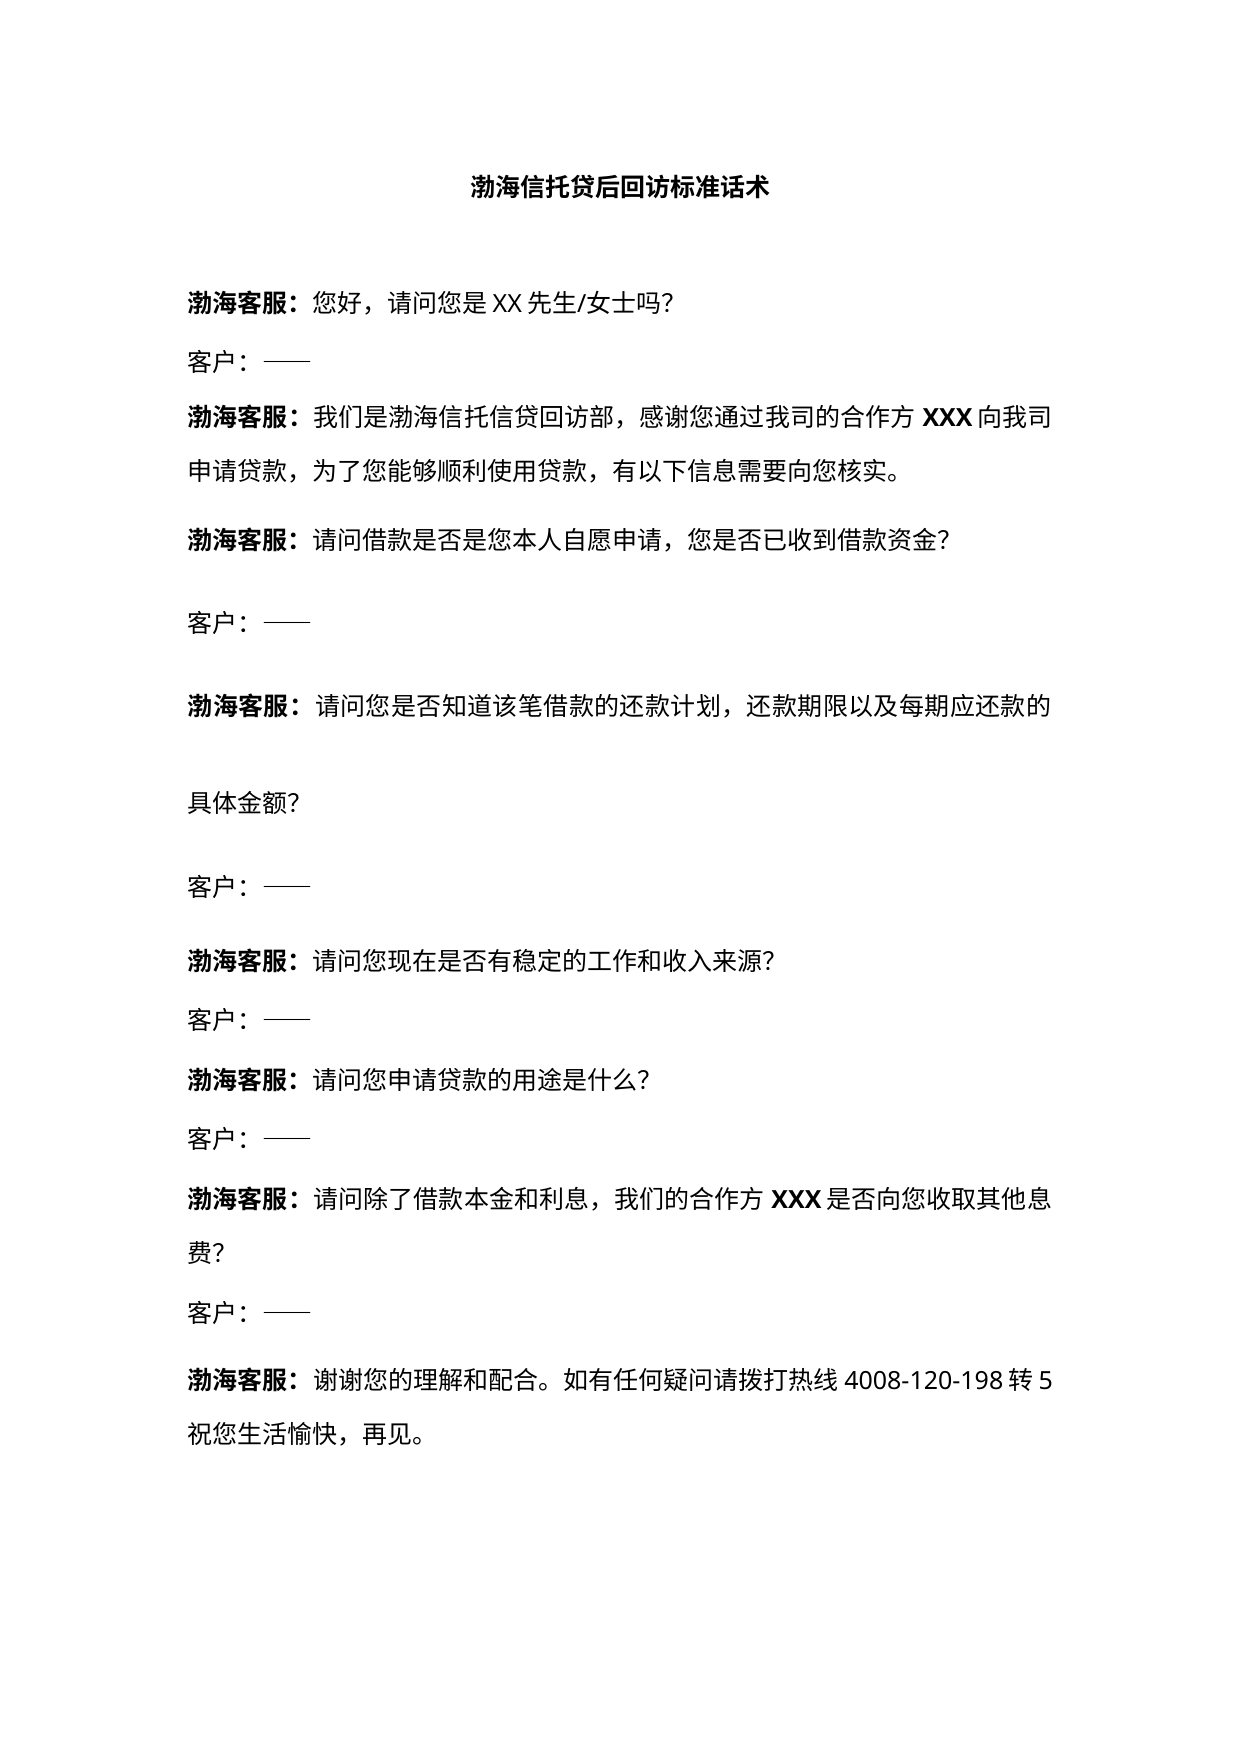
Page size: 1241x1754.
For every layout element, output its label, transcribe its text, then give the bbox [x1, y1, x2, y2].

text 客户：—— [187, 1001, 1053, 1037]
text 客户：—— [187, 1293, 1053, 1329]
text 渤海客服：谢谢您的理解和配合。如有任何疑问请拨打热线4008-120-198转5祝您生活愉快，再见。 [187, 1360, 1053, 1451]
text 渤海客服：请问您现在是否有稳定的工作和收入来源？ [187, 941, 1053, 977]
text 渤海信托贷后回访标准话术 [187, 167, 1053, 203]
text 客户：—— [187, 1120, 1053, 1156]
text 渤海客服：请问您申请贷款的用途是什么？ [187, 1060, 1053, 1096]
text 渤海客服：请问除了借款本金和利息，我们的合作方XXX是否向您收取其他息费？ [187, 1179, 1053, 1270]
text 客户：—— 渤海客服：我们是渤海信托信贷回访部，感谢您通过我司的合作方XXX向我司申请贷款，为了您能够顺利使用贷款，有以下信息需要向您核实。 [187, 343, 1053, 488]
text 渤海客服：请问借款是否是您本人自愿申请，您是否已收到借款资金？ [187, 506, 1053, 571]
text 客户：—— [187, 589, 1053, 654]
text 客户：—— [187, 853, 1053, 918]
text 渤海客服：请问您是否知道该笔借款的还款计划，还款期限以及每期应还款的具体金额？ [187, 672, 1053, 834]
text 渤海客服：您好，请问您是XX先生/女士吗？ [187, 283, 1053, 319]
